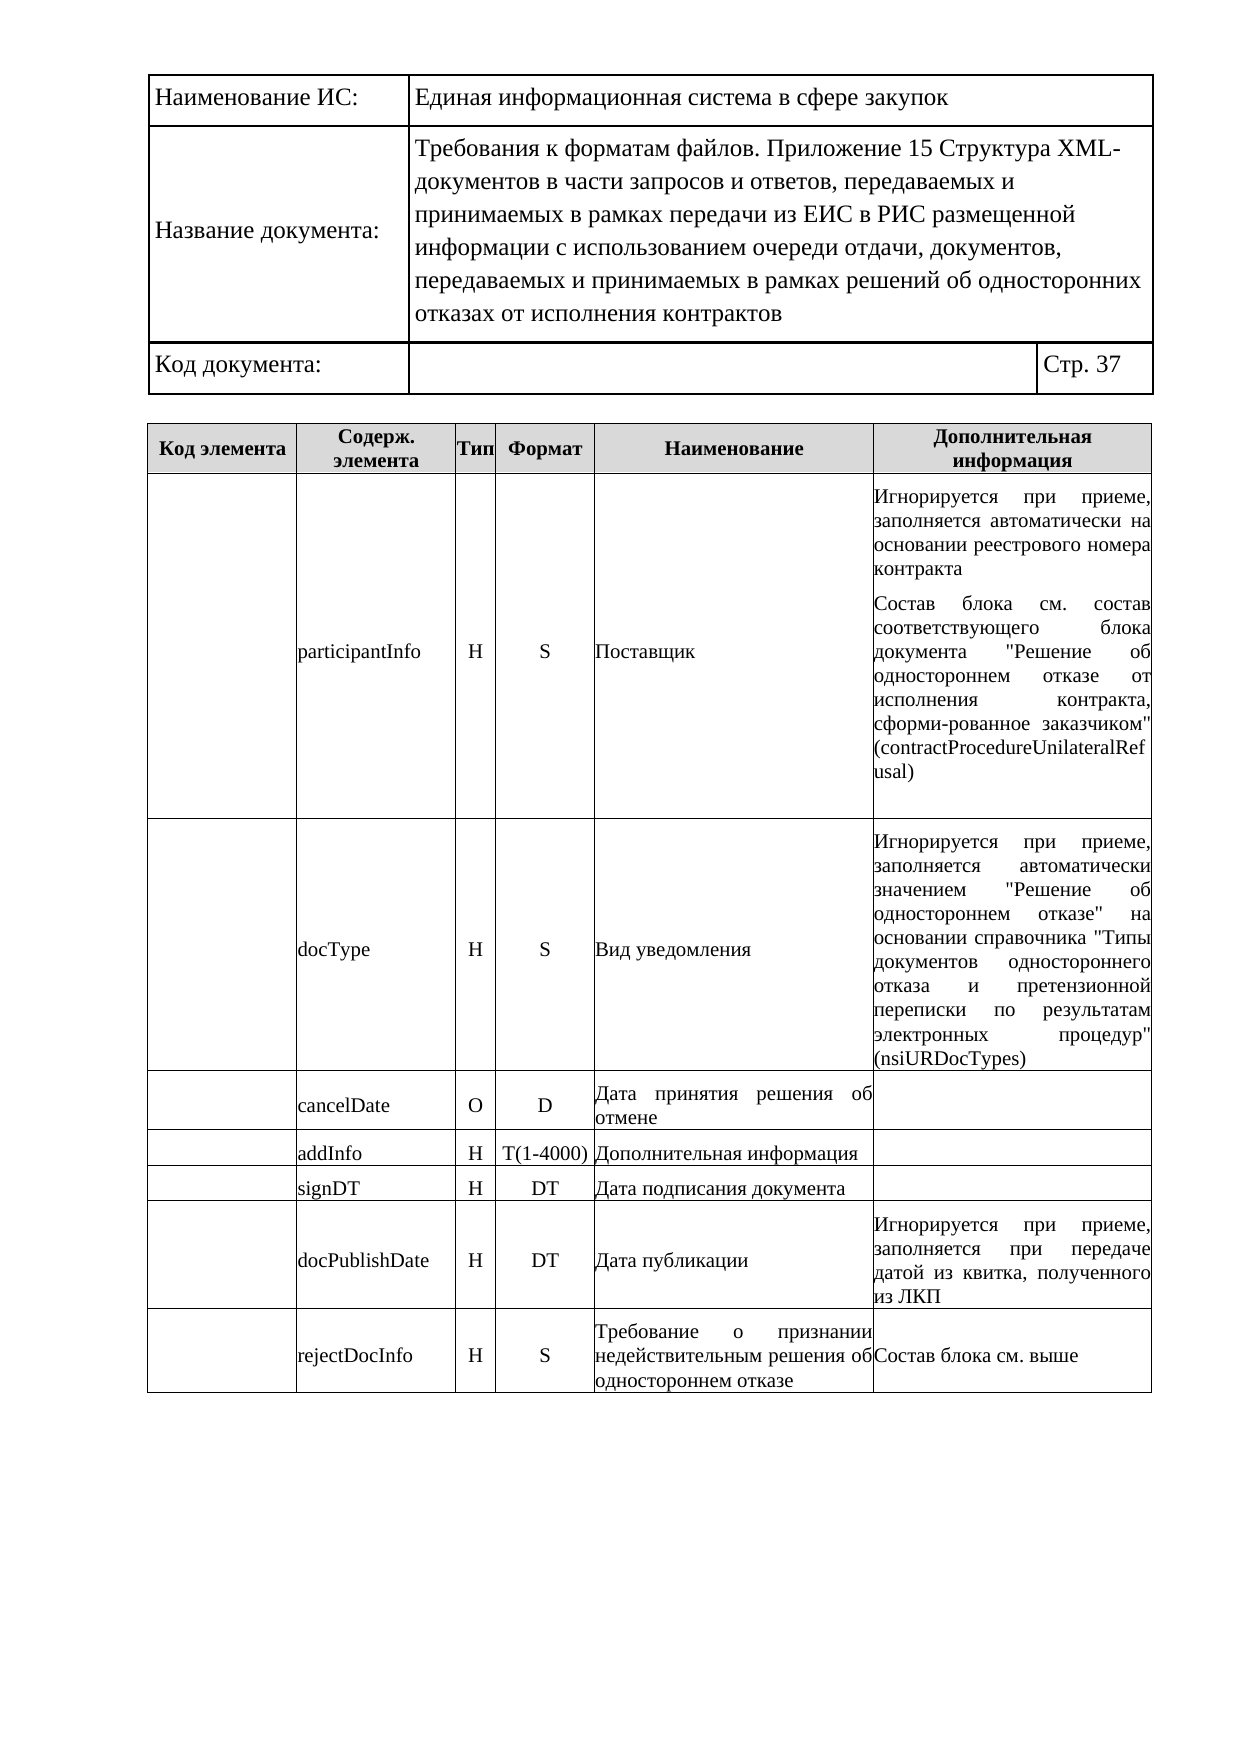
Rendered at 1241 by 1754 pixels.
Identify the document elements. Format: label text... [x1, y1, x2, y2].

table_cell Состав блока см. выше [874, 1309, 1151, 1392]
table_cell [874, 1071, 1151, 1129]
table_cell [148, 1166, 296, 1200]
table_cell docType [297, 819, 455, 1069]
table_header Содерж. элемента [297, 424, 455, 472]
table_header Тип [456, 424, 495, 472]
table_cell S [496, 1309, 594, 1392]
table_cell S [496, 474, 594, 817]
table_cell Дата подписания документа [595, 1166, 873, 1200]
table_cell Игнорируется при приеме, заполняется автоматически значением "Решение об одностороннем отказе" на основании справочника "Типы документов одностороннего отказа и претензионной переписки по результатам электронных процедур" (nsiURDocTypes) [874, 819, 1151, 1069]
table_cell DT [496, 1201, 594, 1308]
table_cell Поставщик [595, 474, 873, 817]
table_cell [148, 819, 296, 1069]
table_cell Дата принятия решения об отмене [595, 1071, 873, 1129]
table_cell Н [456, 474, 495, 817]
table_cell rejectDocInfo [297, 1309, 455, 1392]
table_cell Дата публикации [595, 1201, 873, 1308]
table_cell Н [456, 1130, 495, 1165]
table_cell Вид уведомления [595, 819, 873, 1069]
table_cell Т(1-4000) [496, 1130, 594, 1165]
table_cell [148, 1309, 296, 1392]
table_cell Н [456, 819, 495, 1069]
table_header Формат [496, 424, 594, 472]
table_cell [148, 474, 296, 817]
table_cell [874, 1130, 1151, 1165]
table_cell addInfo [297, 1130, 455, 1165]
table_cell signDT [297, 1166, 455, 1200]
table_cell participantInfo [297, 474, 455, 817]
table_cell cancelDate [297, 1071, 455, 1129]
table_cell Н [456, 1201, 495, 1308]
table_cell D [496, 1071, 594, 1129]
table_cell Требование о признании недействительным решения об одностороннем отказе [595, 1309, 873, 1392]
table_cell [148, 1130, 296, 1165]
table_cell Н [456, 1309, 495, 1392]
table_cell docPublishDate [297, 1201, 455, 1308]
table_header Код элемента [148, 424, 296, 472]
table_cell О [456, 1071, 495, 1129]
table_header Наименование [595, 424, 873, 472]
table_cell Н [456, 1166, 495, 1200]
table_cell S [496, 819, 594, 1069]
table_cell Дополнительная информация [595, 1130, 873, 1165]
table_cell [148, 1201, 296, 1308]
table_header Дополнительная информация [874, 424, 1151, 472]
table_cell [148, 1071, 296, 1129]
table_cell Игнорируется при приеме, заполняется автоматически на основании реестрового номера контракта Состав блока см. состав соответствующего блока документа "Решение об одностороннем отказе от исполнения контракта, сформи-рованное заказчиком" (contractProcedureUnilateralRefusal) [874, 474, 1151, 817]
table_cell [874, 1166, 1151, 1200]
table_cell Игнорируется при приеме, заполняется при передаче датой из квитка, полученного из ЛКП [874, 1201, 1151, 1308]
table_cell DT [496, 1166, 594, 1200]
